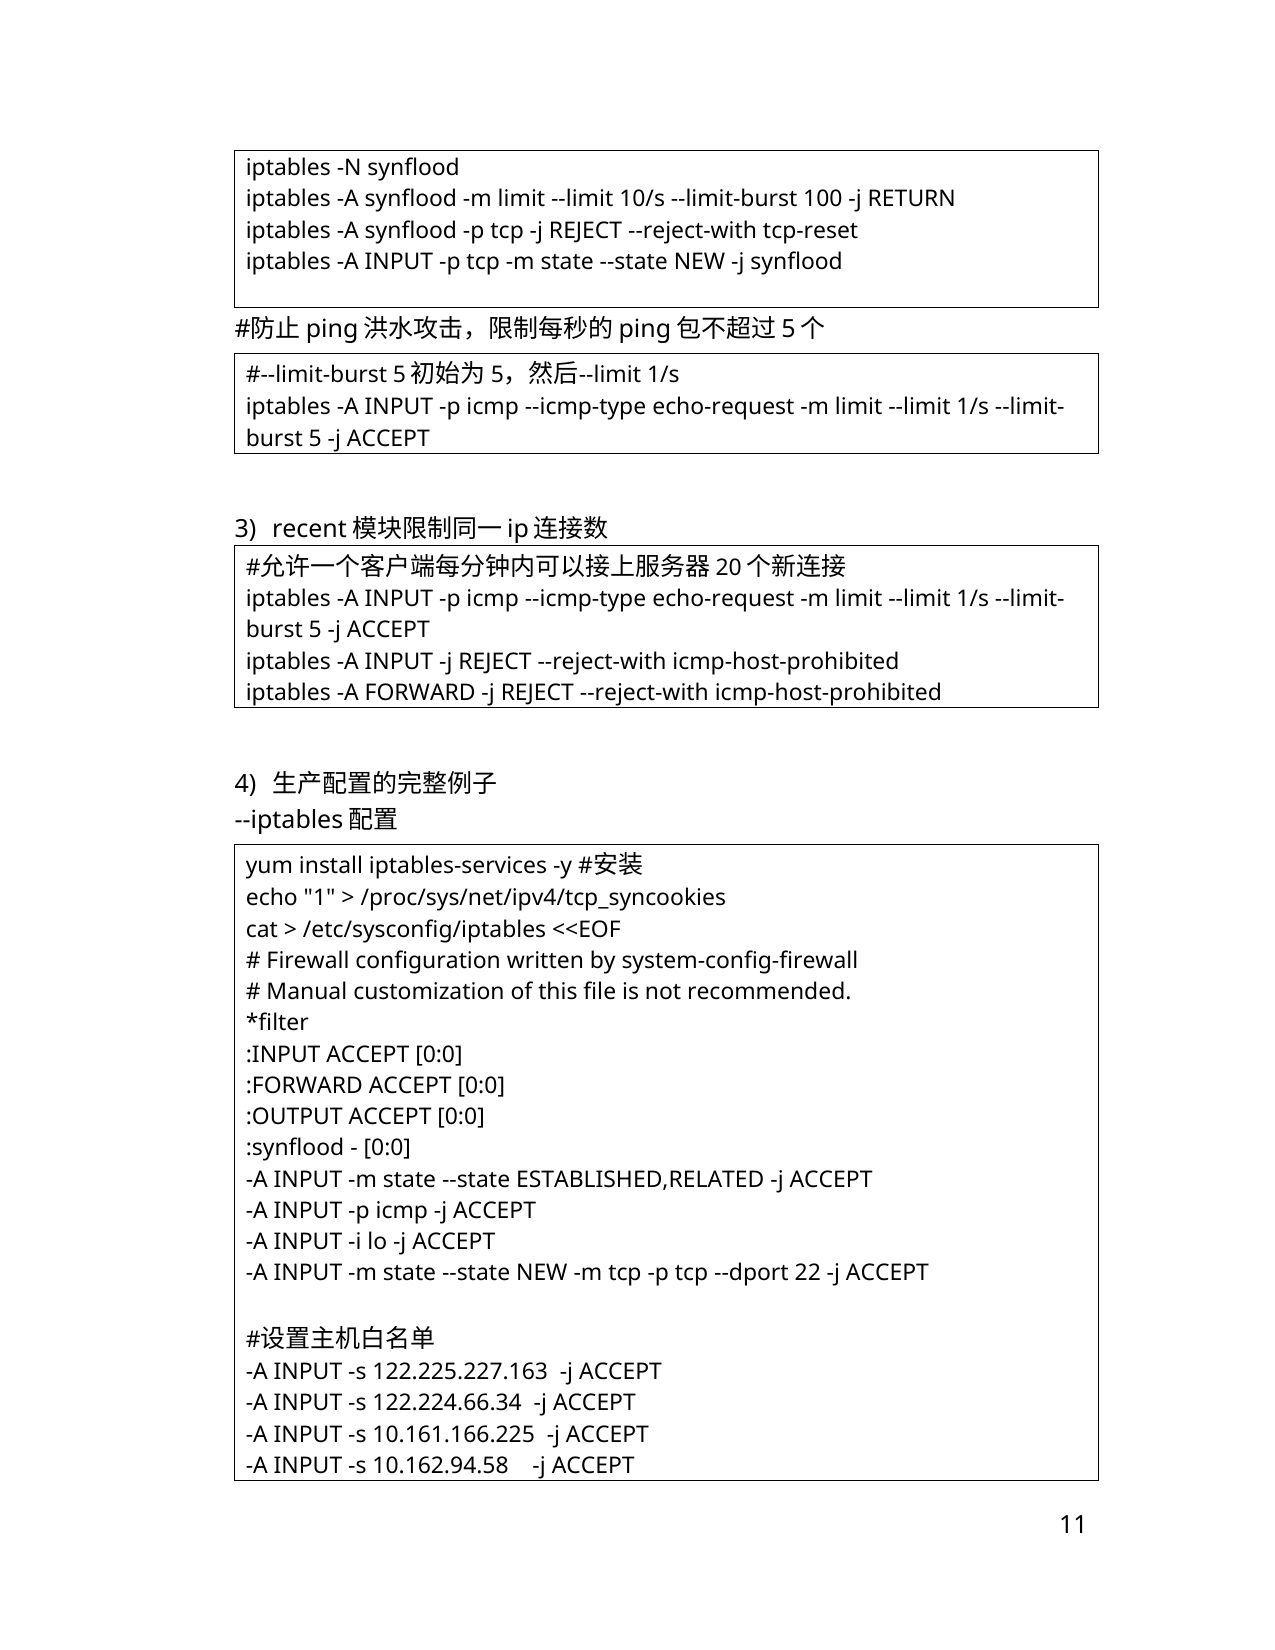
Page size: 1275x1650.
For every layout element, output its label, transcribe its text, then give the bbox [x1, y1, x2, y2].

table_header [235, 845, 1098, 1480]
subtitle 生产配置的完整例子 [234, 763, 1087, 799]
table_header #--limit-burst 5初始为5，然后--limit 1/s iptables -A INPUT -p icmp --icmp-type echo-request -m limit --limit 1/s --limit-burst 5 -j ACCEPT [235, 354, 1098, 453]
subtitle recent模块限制同一ip连接数 [234, 509, 1087, 545]
text --iptables配置 [234, 799, 1087, 836]
table_header #允许一个客户端每分钟内可以接上服务器20个新连接 iptables -A INPUT -p icmp --icmp-type echo-request -m limit --limit 1/s --limit-burst 5 -j ACCEPT iptables -A INPUT -j REJECT --reject-with icmp-host-prohibited iptables -A FORWARD -j REJECT --reject-with icmp-host-prohibited [235, 546, 1098, 707]
text #防止ping洪水攻击，限制每秒的ping包不超过5个 [234, 308, 1087, 344]
table_header iptables -N synflood iptables -A synflood -m limit --limit 10/s --limit-burst 100 -j RETURN iptables -A synflood -p tcp -j REJECT --reject-with tcp-reset iptables -A INPUT -p tcp -m state --state NEW -j synflood [235, 151, 1098, 307]
